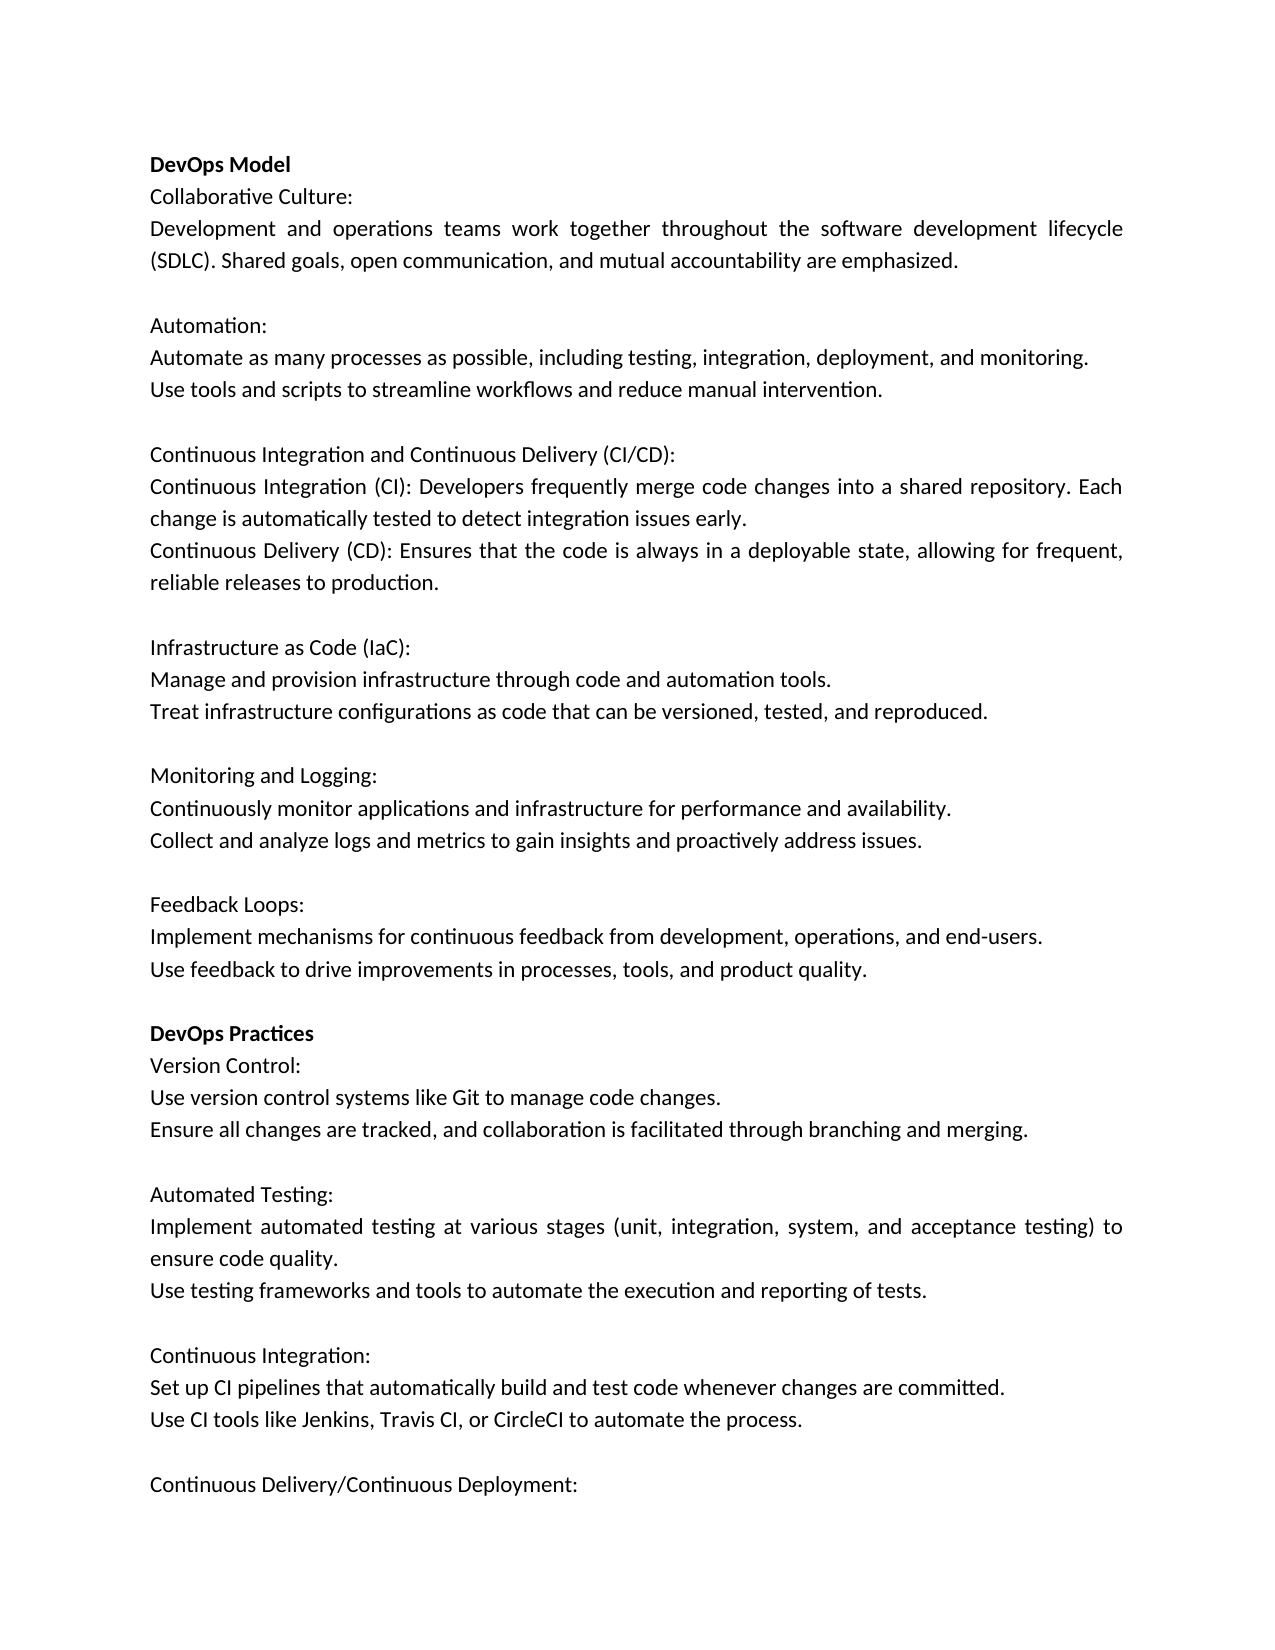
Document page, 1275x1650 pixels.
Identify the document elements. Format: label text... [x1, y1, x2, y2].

text Treat infrastructure configurations as code that can be versioned, tested, and reproduced. [150, 697, 1125, 725]
text Use tools and scripts to streamline workflows and reduce manual intervention. [150, 375, 1125, 403]
text Use CI tools like Jenkins, Travis CI, or CircleCI to automate the process. [150, 1405, 1125, 1433]
text Implement automated testing at various stages (unit, integration, system, and acceptance testing) to ensure code quality. [150, 1212, 1125, 1272]
text DevOps Model [150, 150, 1125, 178]
text Automated Testing: [150, 1180, 1125, 1208]
text Continuous Integration and Continuous Delivery (CI/CD): [150, 440, 1125, 468]
text Infrastructure as Code (IaC): [150, 633, 1125, 661]
text Continuous Delivery/Continuous Deployment: [150, 1470, 1125, 1498]
text Development and operations teams work together throughout the software development lifecycle (SDLC). Shared goals, open communication, and mutual accountability are emphasized. [150, 214, 1125, 274]
text Implement mechanisms for continuous feedback from development, operations, and end-users. [150, 922, 1125, 951]
text Manage and provision infrastructure through code and automation tools. [150, 665, 1125, 693]
text Automate as many processes as possible, including testing, integration, deployment, and monitoring. [150, 343, 1125, 371]
text Continuous Integration: [150, 1341, 1125, 1369]
text Continuous Delivery (CD): Ensures that the code is always in a deployable state, allowing for frequent, reliable releases to production. [150, 536, 1125, 596]
text Continuous Integration (CI): Developers frequently merge code changes into a shared repository. Each change is automatically tested to detect integration issues early. [150, 472, 1125, 532]
text Version Control: [150, 1051, 1125, 1079]
text Set up CI pipelines that automatically build and test code whenever changes are committed. [150, 1373, 1125, 1401]
text DevOps Practices [150, 1019, 1125, 1047]
text Use feedback to drive improvements in processes, tools, and product quality. [150, 955, 1125, 983]
text Monitoring and Logging: [150, 762, 1125, 789]
text Collect and analyze logs and metrics to gain insights and proactively address issues. [150, 826, 1125, 854]
text Use testing frameworks and tools to automate the execution and reporting of tests. [150, 1277, 1125, 1304]
text Collaborative Culture: [150, 182, 1125, 210]
text Feedback Loops: [150, 890, 1125, 918]
text Ensure all changes are tracked, and collaboration is facilitated through branching and merging. [150, 1116, 1125, 1144]
text Automation: [150, 311, 1125, 339]
text Use version control systems like Git to manage code changes. [150, 1083, 1125, 1111]
text Continuously monitor applications and infrastructure for performance and availability. [150, 794, 1125, 822]
